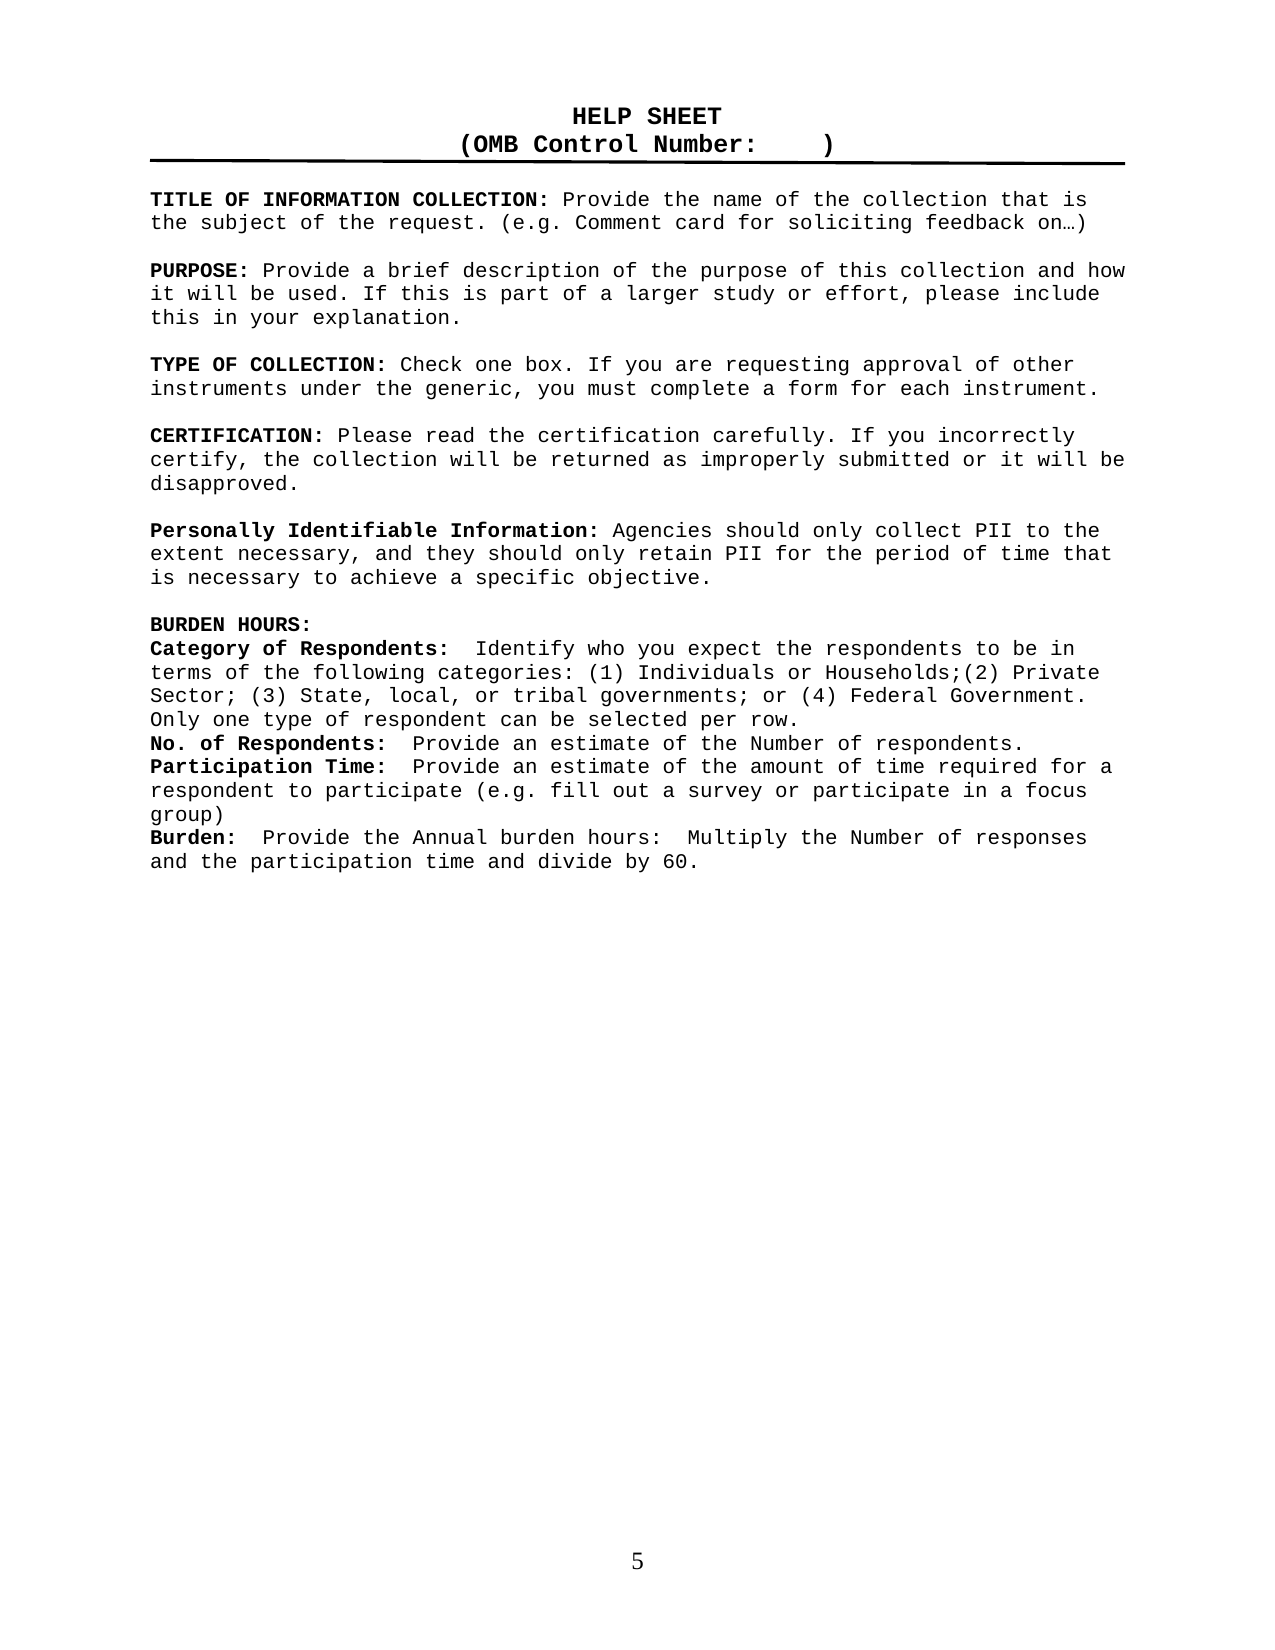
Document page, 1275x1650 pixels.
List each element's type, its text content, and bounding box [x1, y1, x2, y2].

text Participation Time: Provide an estimate of the amount of time required for a respondent to participate (e.g. fill out a survey or participate in a focus group) [150, 756, 1125, 827]
text Personally Identifiable Information: Agencies should only collect PII to the extent necessary, and they should only retain PII for the period of time that is necessary to achieve a specific objective. [150, 520, 1125, 591]
text TYPE OF COLLECTION: Check one box. If you are requesting approval of other instruments under the generic, you must complete a form for each instrument. [150, 354, 1125, 402]
text PURPOSE: Provide a brief description of the purpose of this collection and how it will be used. If this is part of a larger study or effort, please include this in your explanation. [150, 260, 1125, 331]
text CERTIFICATION: Please read the certification carefully. If you incorrectly certify, the collection will be returned as improperly submitted or it will be disapproved. [150, 425, 1125, 496]
text TITLE OF INFORMATION COLLECTION: Provide the name of the collection that is the subject of the request. (e.g. Comment card for soliciting feedback on…) [150, 189, 1125, 236]
text No. of Respondents: Provide an estimate of the Number of respondents. [150, 733, 1125, 756]
subtitle (OMB Control Number: ) [150, 132, 1144, 160]
text BURDEN HOURS: [150, 614, 1125, 638]
text Category of Respondents: Identify who you expect the respondents to be in terms of the following categories: (1) Individuals or Households;(2) Private Sector; (3) State, local, or tribal governments; or (4) Federal Government. Only one type of respondent can be selected per row. [150, 638, 1125, 733]
text Burden: Provide the Annual burden hours: Multiply the Number of responses and the participation time and divide by 60. [150, 827, 1125, 874]
subtitle HELP SHEET [150, 104, 1144, 132]
